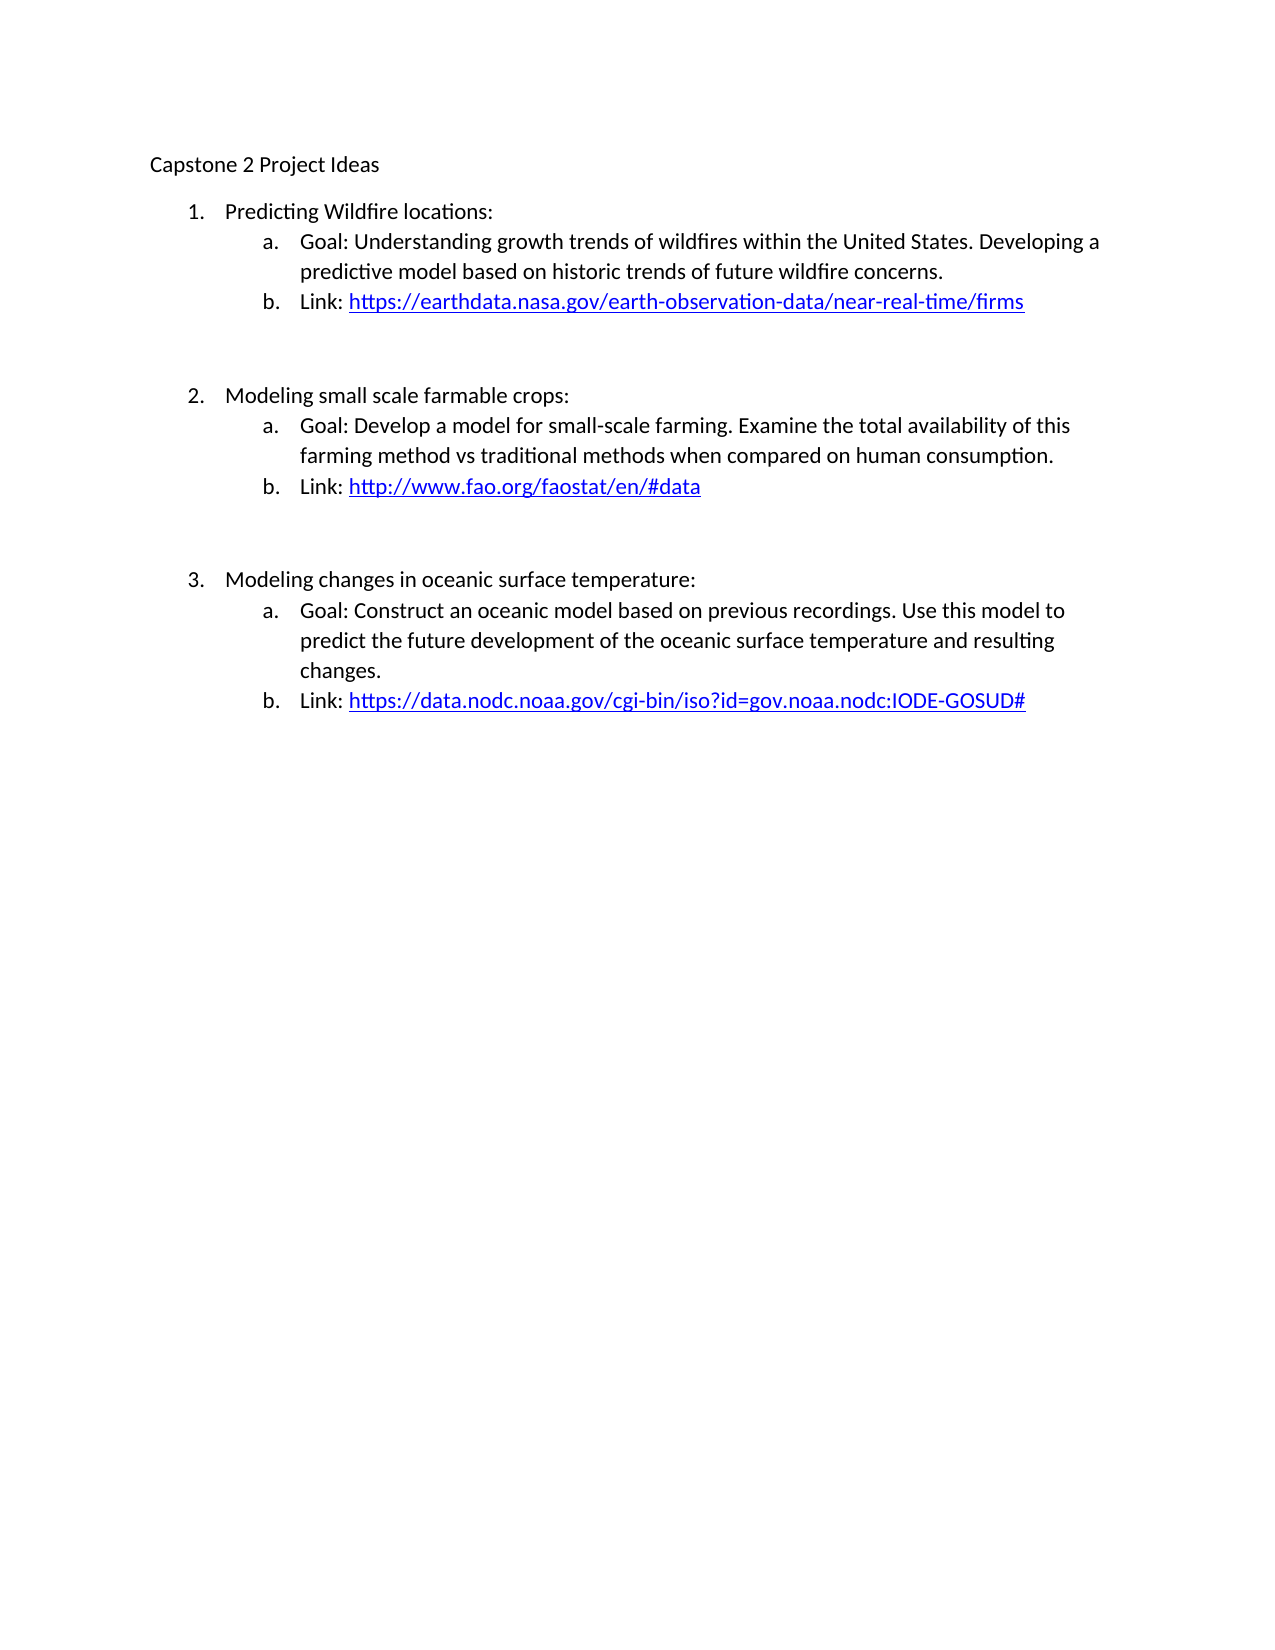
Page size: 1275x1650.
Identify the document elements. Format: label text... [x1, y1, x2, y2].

list Goal: Understanding growth trends of wildfires within the United States. Developing a predictive model based on historic trends of future wildfire concerns. [262, 227, 1125, 285]
list Link: http://www.fao.org/faostat/en/#data [262, 472, 1125, 500]
list Modeling changes in oceanic surface temperature: [187, 566, 1125, 594]
list Link: https://data.nodc.noaa.gov/cgi-bin/iso?id=gov.noaa.nodc:IODE-GOSUD# [262, 686, 1125, 714]
list Link: https://earthdata.nasa.gov/earth-observation-data/near-real-time/firms [262, 287, 1125, 316]
list Goal: Construct an oceanic model based on previous recordings. Use this model to predict the future development of the oceanic surface temperature and resulting changes. [262, 596, 1125, 684]
list Predicting Wildfire locations: [187, 197, 1125, 225]
list Modeling small scale farmable crops: [187, 381, 1125, 409]
text Capstone 2 Project Ideas [150, 150, 1125, 178]
list Goal: Develop a model for small-scale farming. Examine the total availability of this farming method vs traditional methods when compared on human consumption. [262, 411, 1125, 470]
